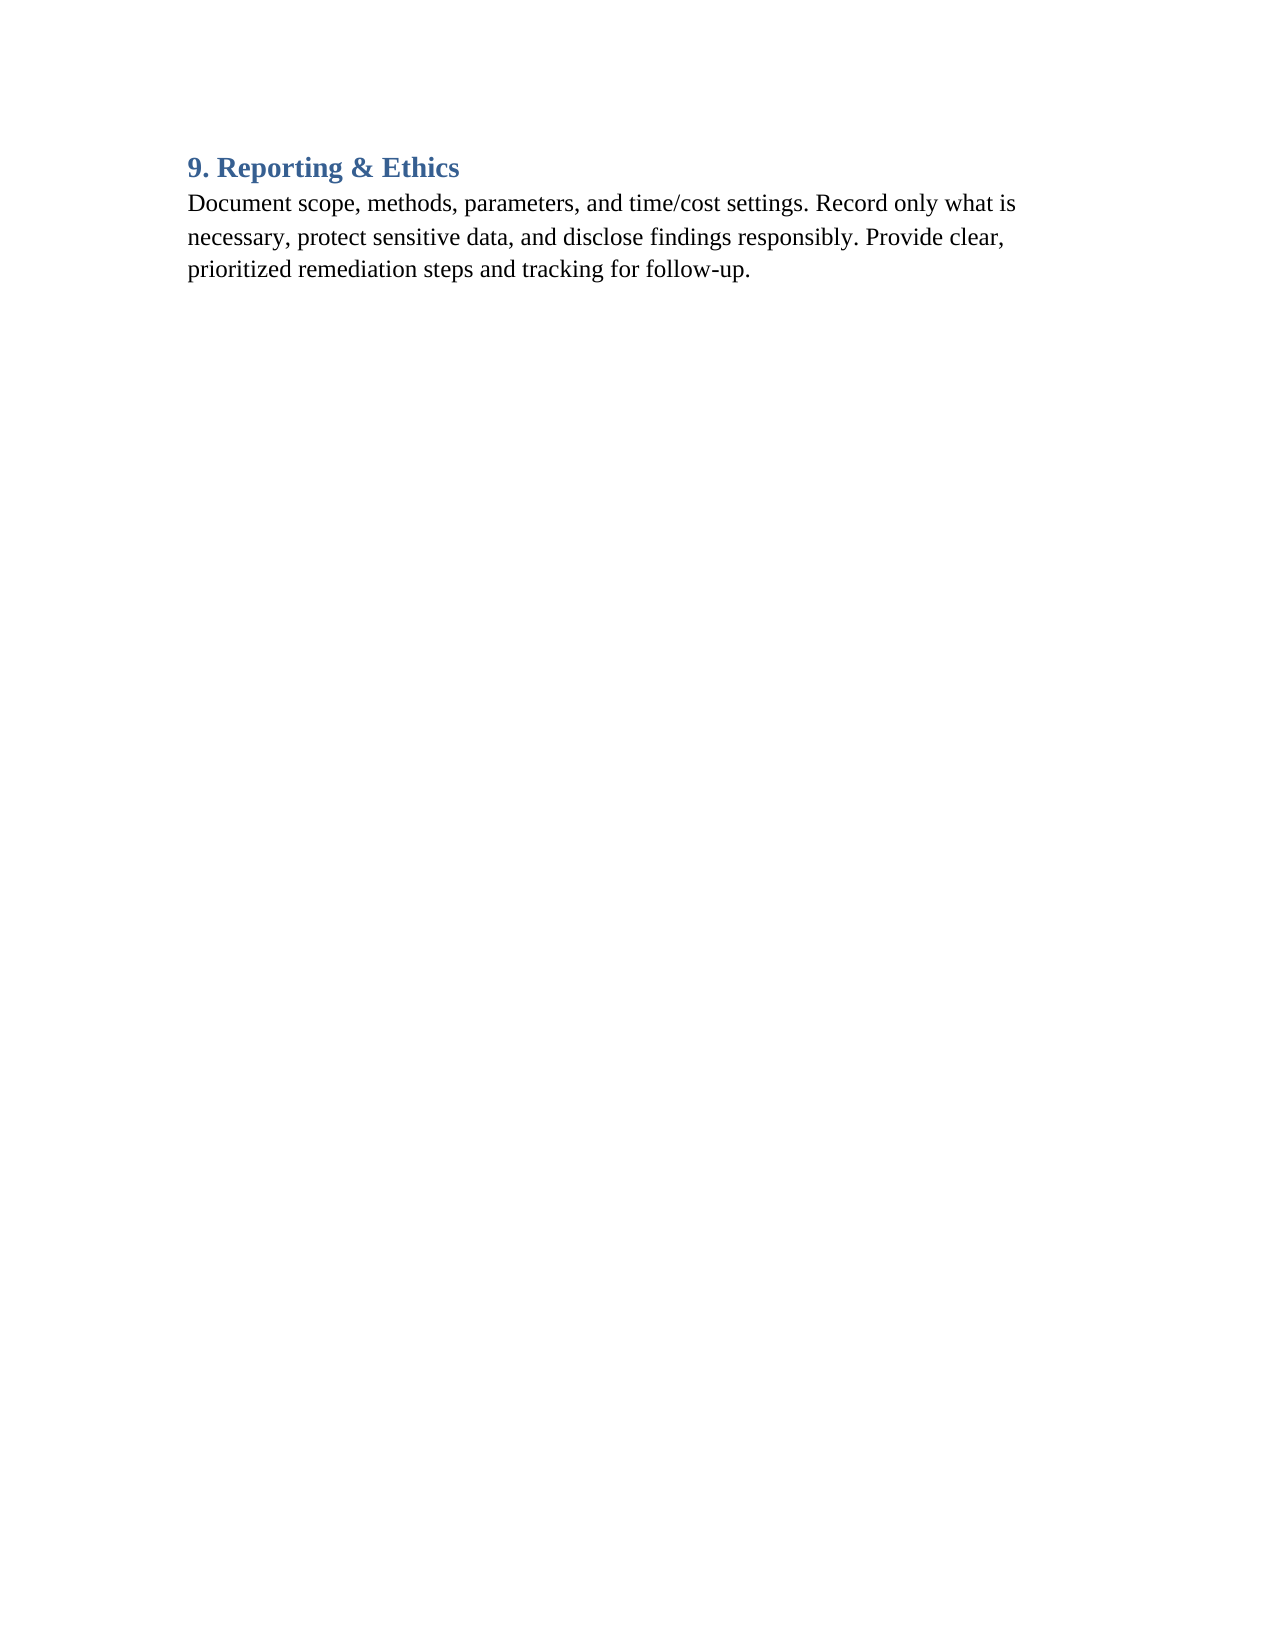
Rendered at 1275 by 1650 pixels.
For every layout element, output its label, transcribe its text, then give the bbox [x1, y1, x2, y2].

subtitle 9. Reporting & Ethics [187, 150, 1087, 183]
text Document scope, methods, parameters, and time/cost settings. Record only what is necessary, protect sensitive data, and disclose findings responsibly. Provide clear, prioritized remediation steps and tracking for follow‑up. [187, 188, 1087, 283]
